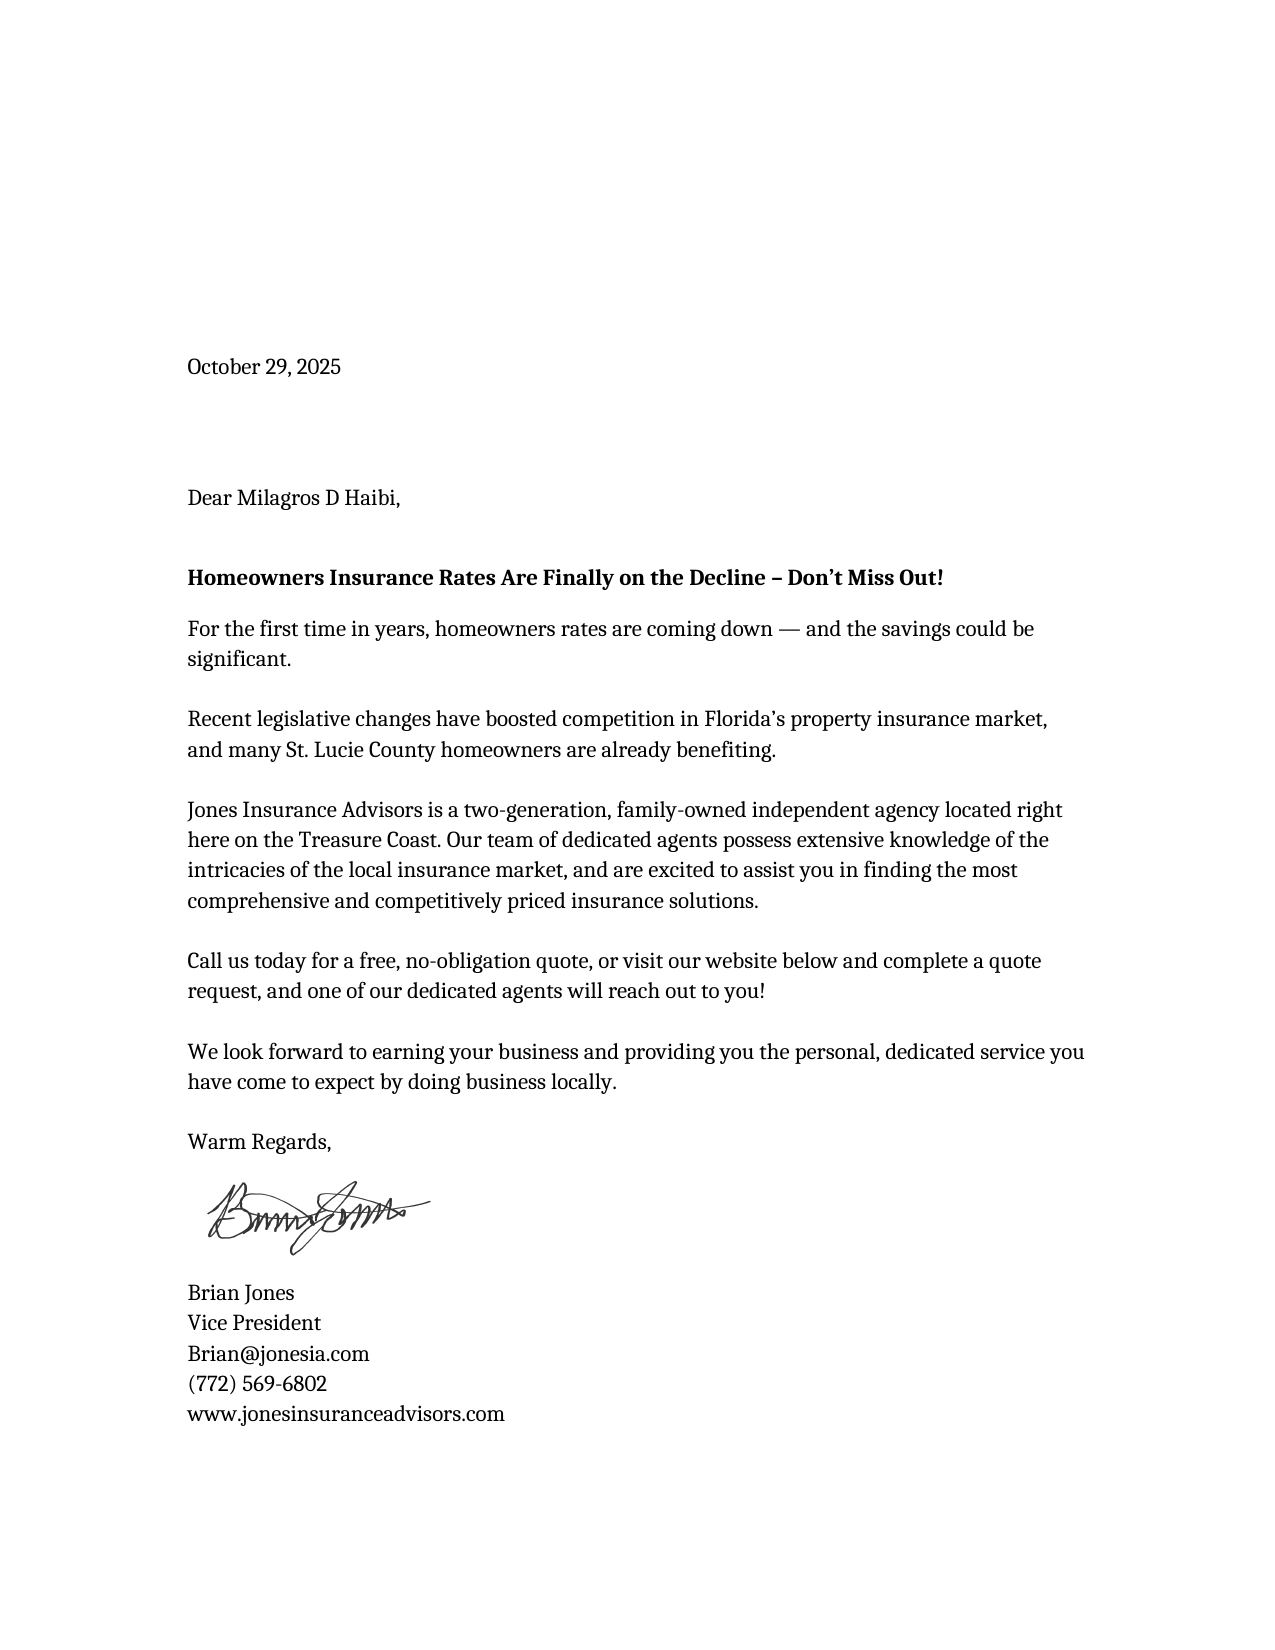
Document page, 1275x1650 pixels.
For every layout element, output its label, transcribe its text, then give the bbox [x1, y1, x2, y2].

text October 29, 2025 [187, 354, 1087, 381]
text Dear Milagros D Haibi, [187, 484, 1087, 511]
text For the first time in years, homeowners rates are coming down — and the savings could be significant. Recent legislative changes have boosted competition in Florida’s property insurance market, and many St. Lucie County homeowners are already benefiting. Jones Insurance Advisors is a two-generation, family-owned independent agency located right here on the Treasure Coast. Our team of dedicated agents possess extensive knowledge of the intricacies of the local insurance market, and are excited to assist you in finding the most comprehensive and competitively priced insurance solutions. Call us today for a free, no-obligation quote, or visit our website below and complete a quote request, and one of our dedicated agents will reach out to you! We look forward to earning your business and providing you the personal, dedicated service you have come to expect by doing business locally. Warm Regards, [187, 616, 1087, 1156]
text Brian Jones Vice President Brian@jonesia.com (772) 569-6802 www.jonesinsuranceadvisors.com [187, 1280, 1087, 1427]
text Homeowners Insurance Rates Are Finally on the Decline – Don’t Miss Out! [187, 564, 1087, 591]
picture [206, 1180, 432, 1256]
